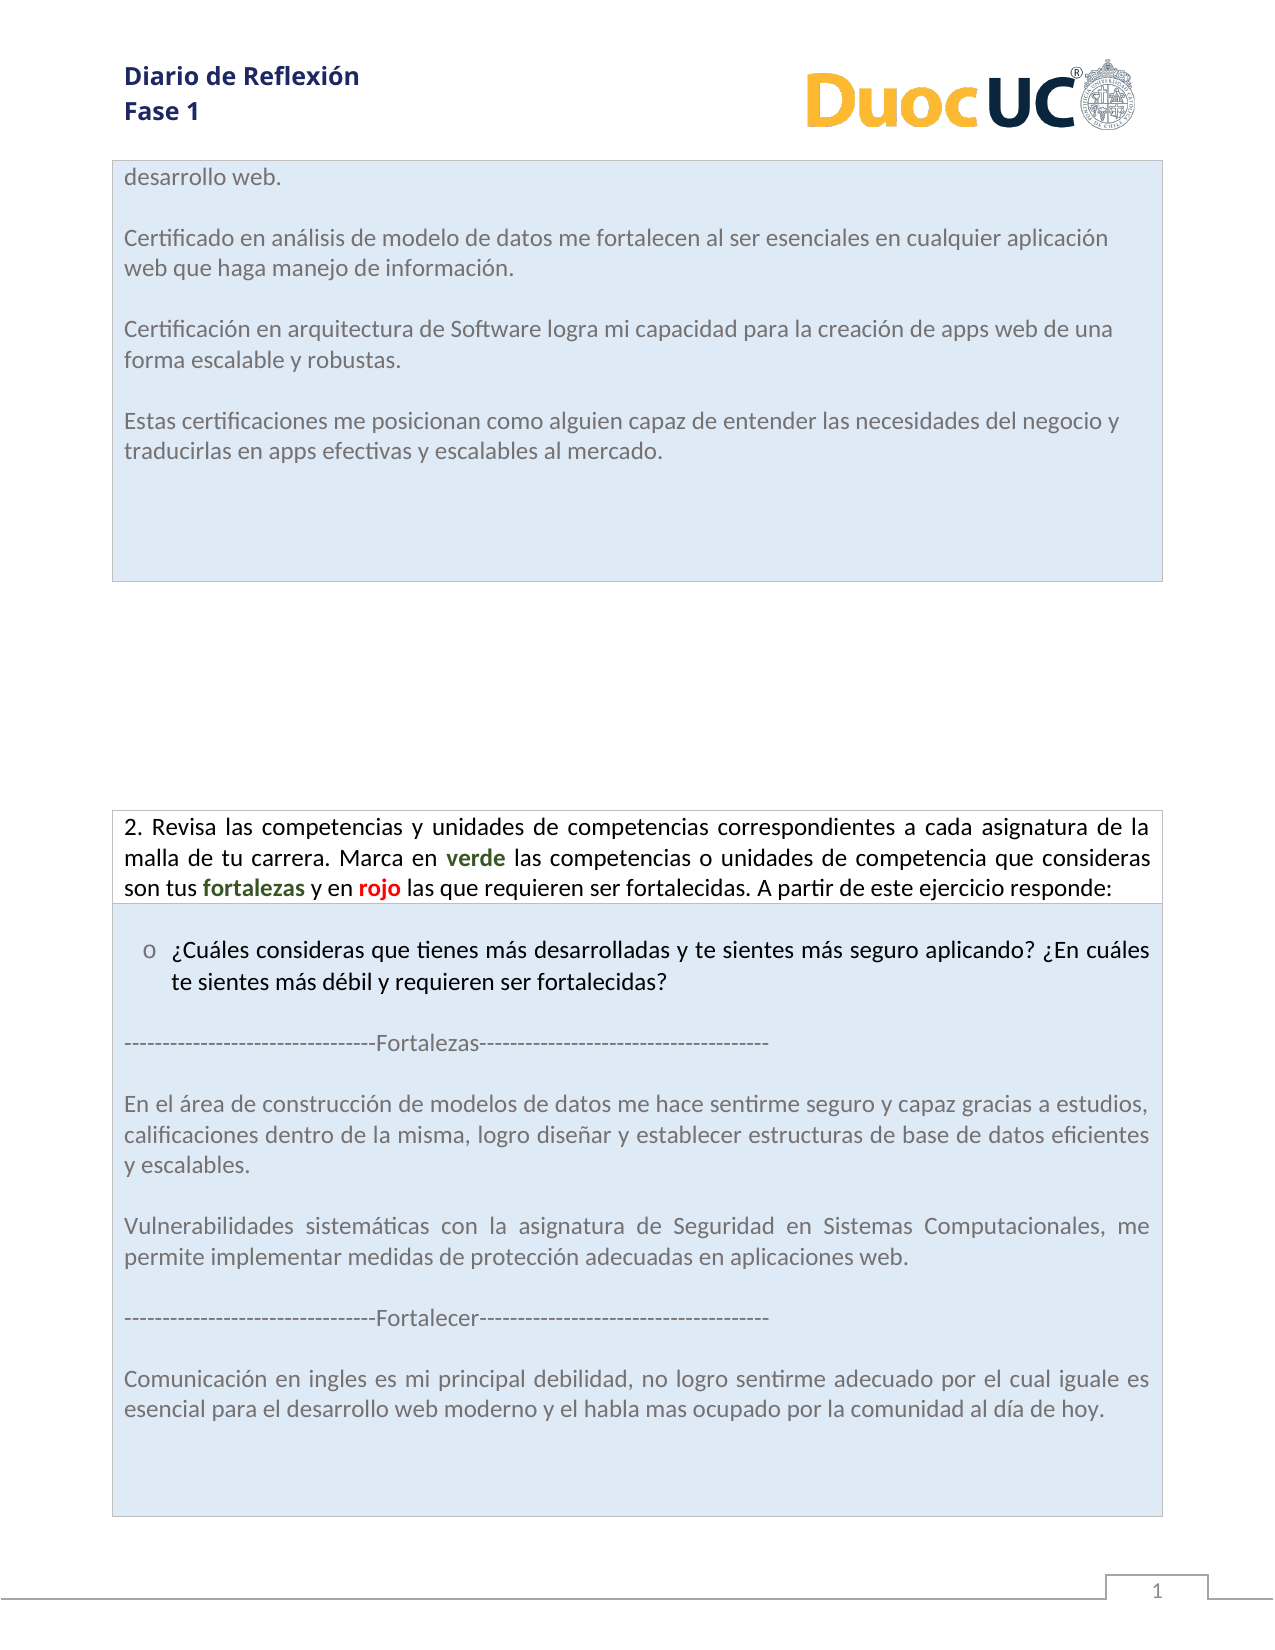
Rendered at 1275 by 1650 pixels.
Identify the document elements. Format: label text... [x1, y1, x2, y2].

picture [807, 59, 1135, 130]
table_header 2. Revisa las competencias y unidades de competencias correspondientes a cada asignatura de la malla de tu carrera. Marca en verde las competencias o unidades de competencia que consideras son tus fortalezas y en rojo las que requieren ser fortalecidas. A partir de este ejercicio responde: [113, 811, 1162, 903]
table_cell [113, 161, 1162, 581]
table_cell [113, 904, 1162, 1516]
